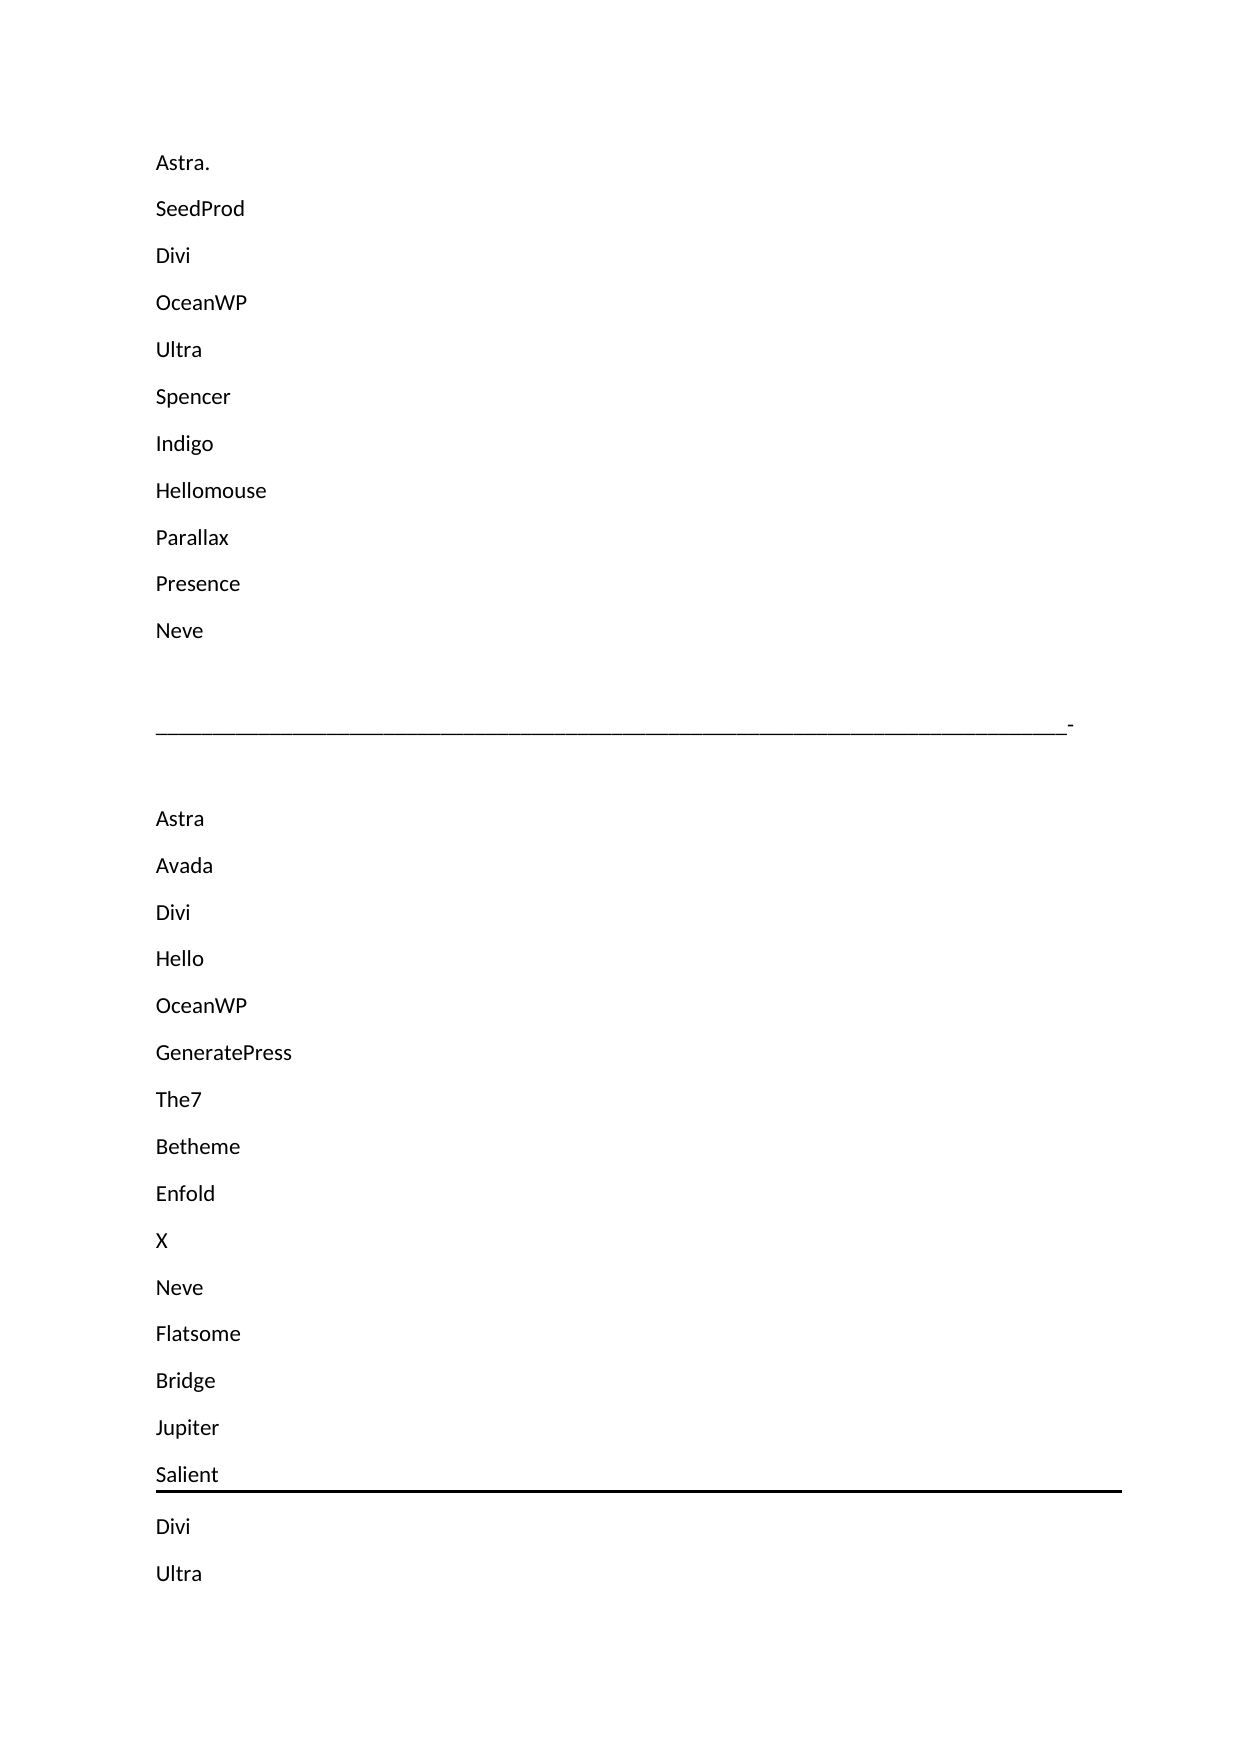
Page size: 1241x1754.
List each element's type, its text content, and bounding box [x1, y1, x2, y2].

text Jupiter [156, 1413, 1122, 1441]
text GeneratePress [156, 1038, 1122, 1066]
text SeedProd [156, 194, 1122, 222]
text Hellomouse [156, 476, 1122, 504]
text Divi [156, 241, 1122, 269]
text Divi [156, 898, 1122, 926]
text Presence [156, 569, 1122, 597]
text Salient [156, 1460, 1122, 1490]
text Ultra [156, 1559, 1122, 1587]
text Divi [156, 1512, 1122, 1540]
text Enfold [156, 1179, 1122, 1207]
text Spencer [156, 382, 1122, 410]
text Parallax [156, 523, 1122, 551]
text Astra. [156, 148, 1122, 176]
text Neve [156, 616, 1122, 644]
text Hello [156, 944, 1122, 972]
text X [156, 1226, 1122, 1254]
text Astra [156, 804, 1122, 832]
text Avada [156, 851, 1122, 879]
text Ultra [156, 335, 1122, 363]
text Neve [156, 1273, 1122, 1301]
text Betheme [156, 1132, 1122, 1160]
text OceanWP [156, 288, 1122, 316]
text Flatsome [156, 1319, 1122, 1347]
text Bridge [156, 1366, 1122, 1394]
text Indigo [156, 429, 1122, 457]
text OceanWP [156, 991, 1122, 1019]
text The7 [156, 1085, 1122, 1113]
text ________________________________________________________________________________- [156, 710, 1122, 738]
